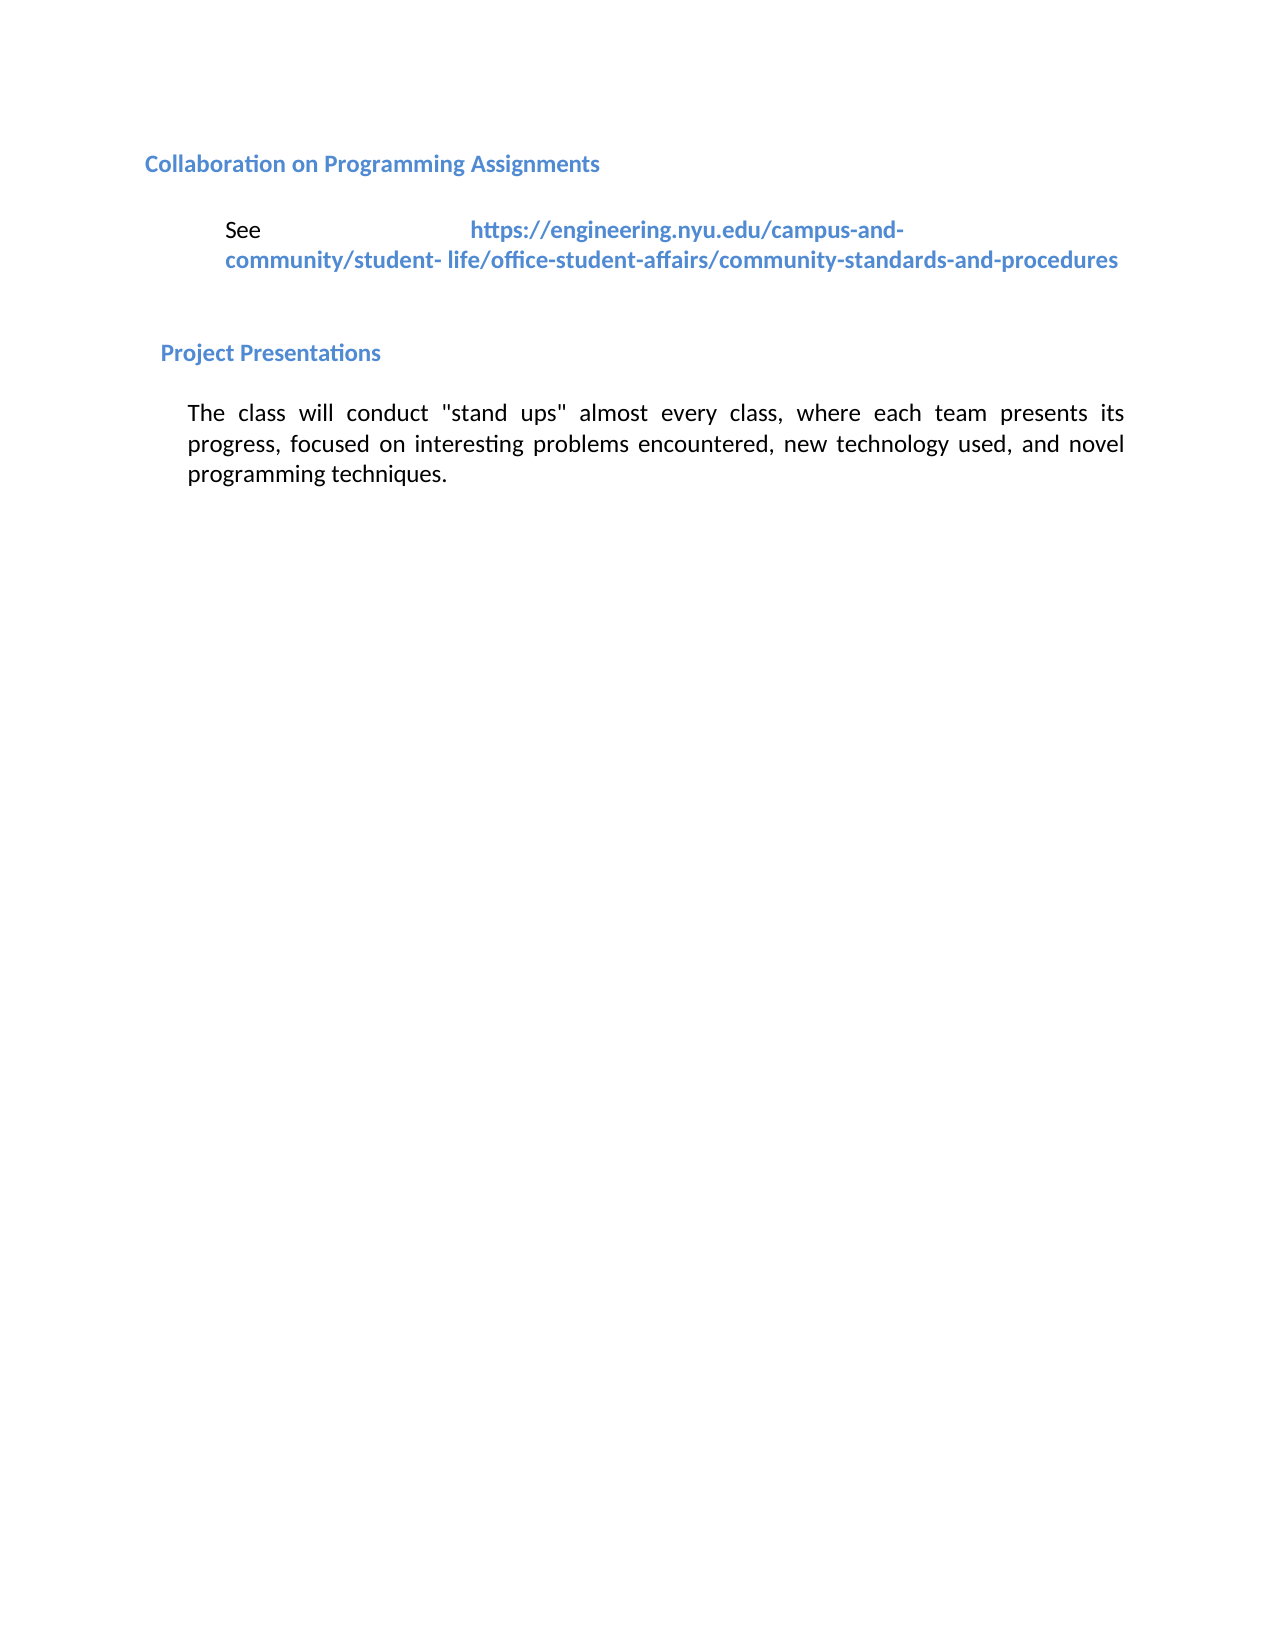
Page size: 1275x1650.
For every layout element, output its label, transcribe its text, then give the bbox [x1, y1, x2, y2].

text See https://engineering.nyu.edu/campus-and- community/student- life/office-student-affairs/community-standards-and-procedures [225, 214, 1121, 275]
text Collaboration on Programming Assignments [145, 148, 1139, 179]
text The class will conduct "stand ups" almost every class, where each team presents its progress, focused on interesting problems encountered, new technology used, and novel programming techniques. [187, 397, 1125, 489]
text Project Presentations [161, 337, 1139, 368]
